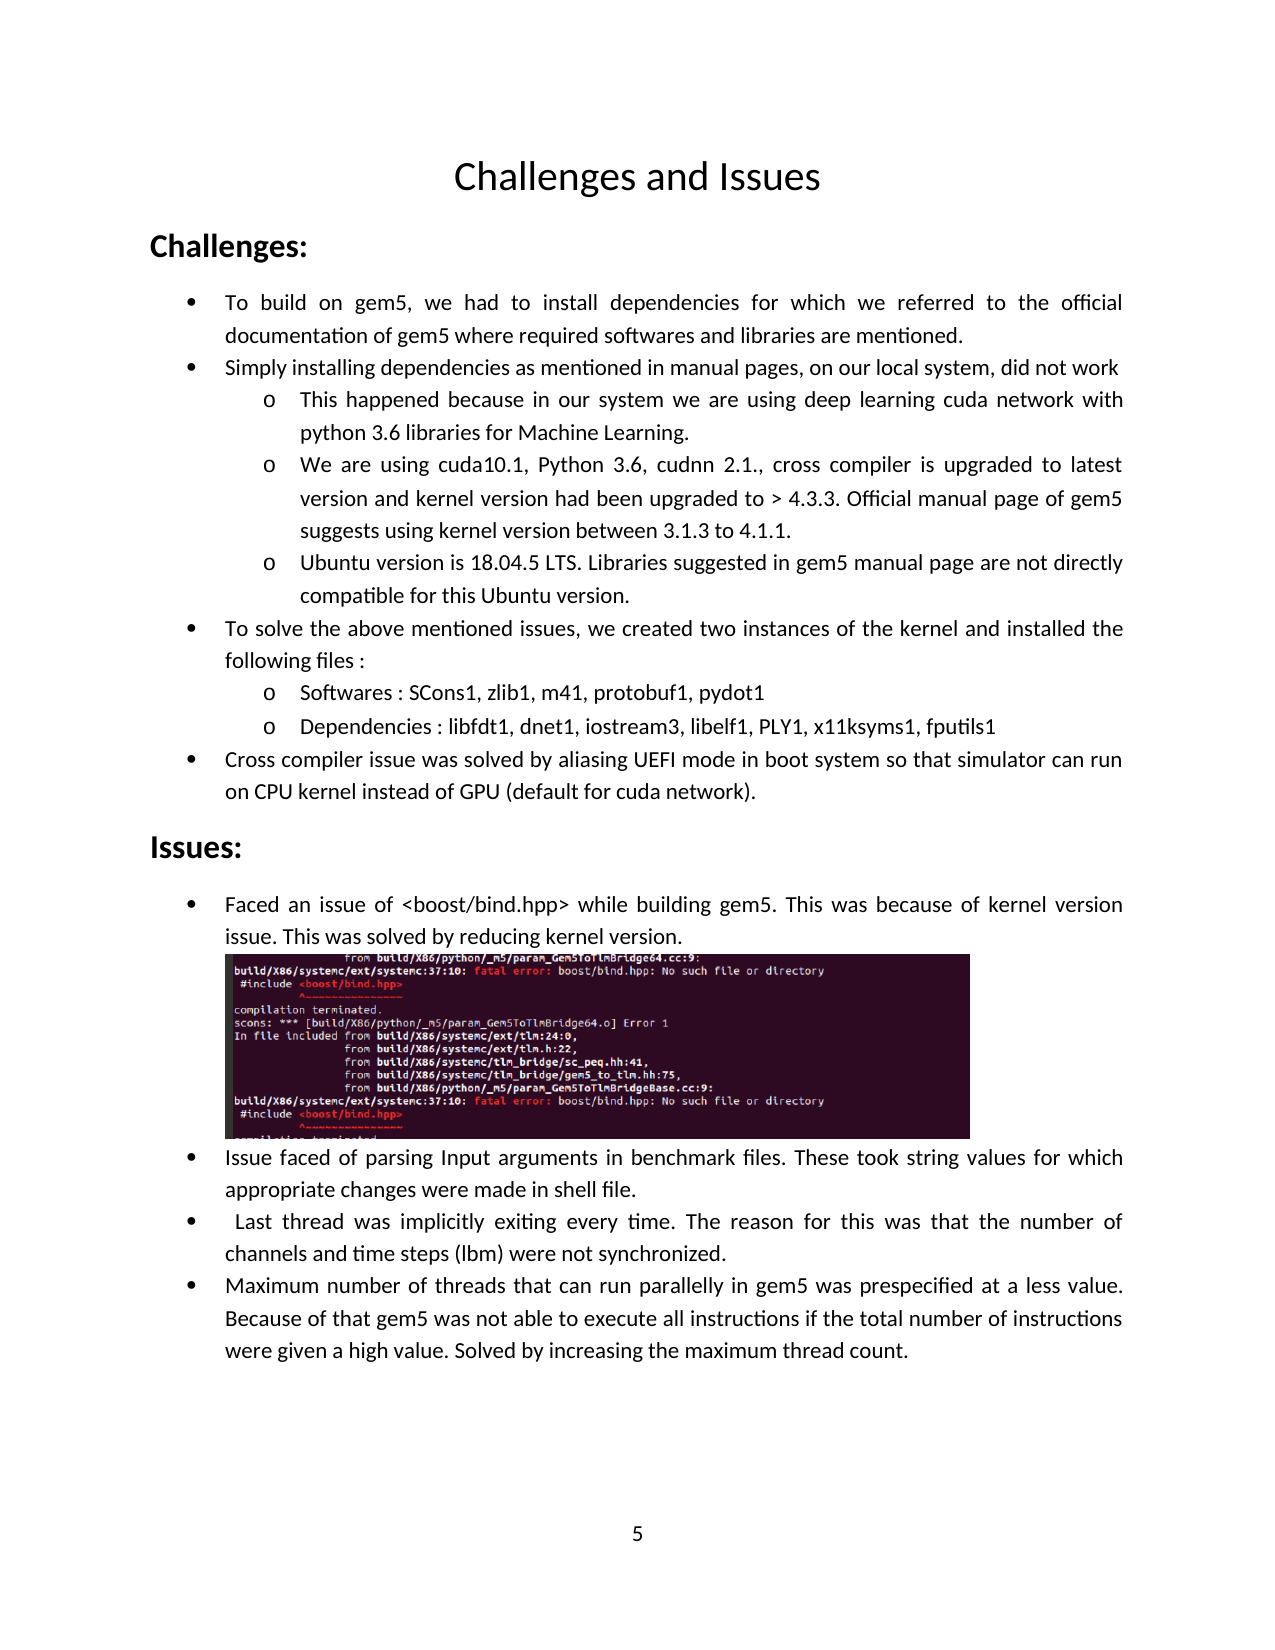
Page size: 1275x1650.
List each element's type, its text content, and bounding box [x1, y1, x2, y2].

list To build on gem5, we had to install dependencies for which we referred to the official documentation of gem5 where required softwares and libraries are mentioned. [187, 288, 1125, 349]
list Last thread was implicitly exiting every time. The reason for this was that the number of channels and time steps (lbm) were not synchronized. [187, 1207, 1125, 1267]
list Simply installing dependencies as mentioned in manual pages, on our local system, did not work [187, 353, 1125, 381]
list This happened because in our system we are using deep learning cuda network with python 3.6 libraries for Machine Learning. [262, 385, 1125, 446]
list Softwares : SCons1, zlib1, m41, protobuf1, pydot1 [262, 678, 1125, 707]
text Issues: [150, 826, 1125, 867]
list Cross compiler issue was solved by aliasing UEFI mode in boot system so that simulator can run on CPU kernel instead of GPU (default for cuda network). [187, 745, 1125, 806]
picture [225, 954, 970, 1139]
list Ubuntu version is 18.04.5 LTS. Libraries suggested in gem5 manual page are not directly compatible for this Ubuntu version. [262, 548, 1125, 610]
list Issue faced of parsing Input arguments in benchmark files. These took string values for which appropriate changes were made in shell file. [187, 1143, 1125, 1203]
list We are using cuda10.1, Python 3.6, cudnn 2.1., cross compiler is upgraded to latest version and kernel version had been upgraded to > 4.3.3. Official manual page of gem5 suggests using kernel version between 3.1.3 to 4.1.1. [262, 451, 1125, 544]
text Challenges: [150, 225, 1125, 266]
list Maximum number of threads that can run parallelly in gem5 was prespecified at a less value. Because of that gem5 was not able to execute all instructions if the total number of instructions were given a high value. Solved by increasing the maximum thread count. [187, 1271, 1125, 1364]
list Dependencies : libfdt1, dnet1, iostream3, libelf1, PLY1, x11ksyms1, fputils1 [262, 712, 1125, 741]
list To solve the above mentioned issues, we created two instances of the kernel and installed the following files : [187, 614, 1125, 674]
text Challenges and Issues [150, 150, 1125, 201]
list Faced an issue of <boost/bind.hpp> while building gem5. This was because of kernel version issue. This was solved by reducing kernel version. [187, 890, 1125, 950]
